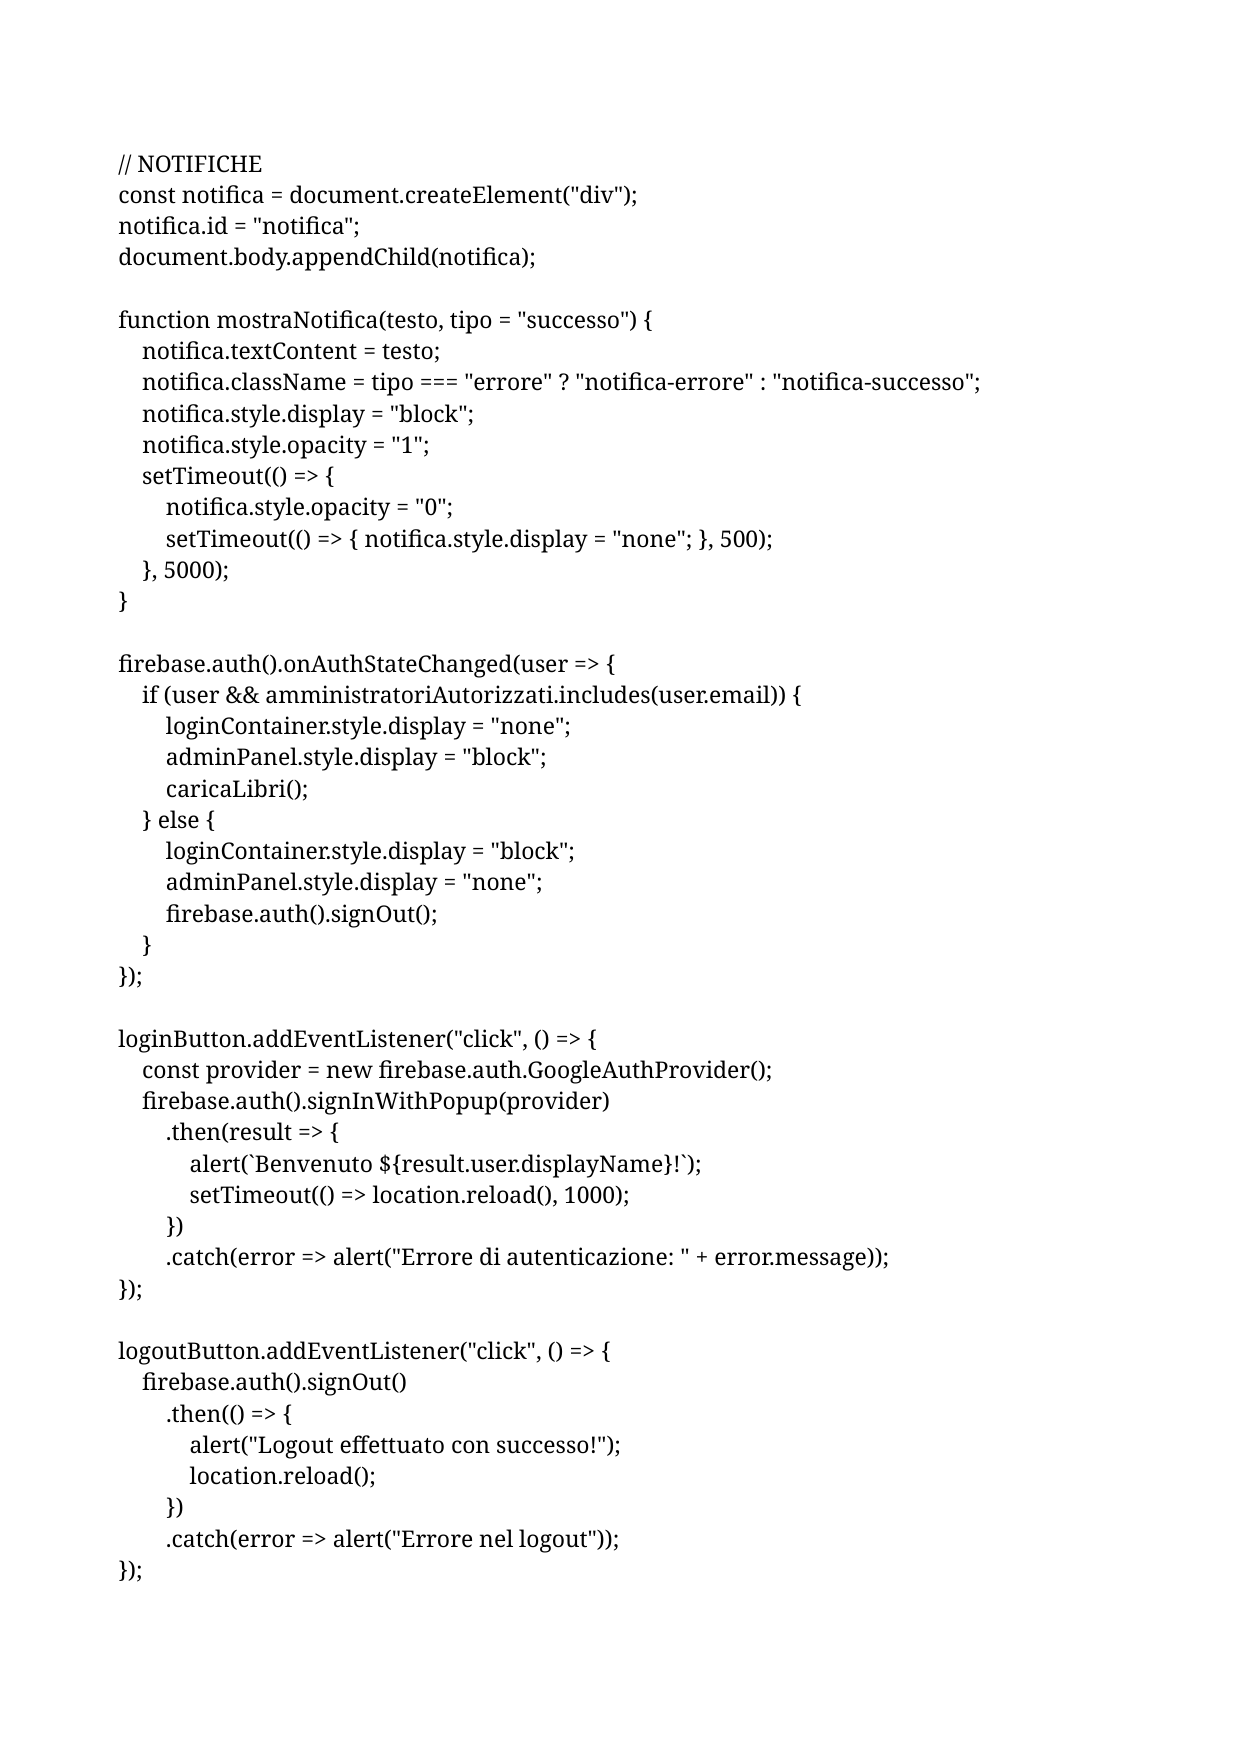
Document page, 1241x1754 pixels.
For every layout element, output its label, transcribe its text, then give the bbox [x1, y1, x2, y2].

text }) [118, 1210, 1122, 1241]
text function mostraNotifica(testo, tipo = "successo") { [118, 304, 1122, 335]
text notifica.id = "notifica"; [118, 210, 1122, 241]
text adminPanel.style.display = "block"; [118, 741, 1122, 773]
text document.body.appendChild(notifica); [118, 241, 1122, 273]
text if (user && amministratoriAutorizzati.includes(user.email)) { [118, 679, 1122, 710]
text notifica.style.opacity = "0"; [118, 491, 1122, 523]
text notifica.style.display = "block"; [118, 398, 1122, 429]
text }) [118, 1491, 1122, 1523]
text notifica.className = tipo === "errore" ? "notifica-errore" : "notifica-successo"; [118, 366, 1122, 398]
text }); [118, 1273, 1122, 1304]
text alert(`Benvenuto ${result.user.displayName}!`); [118, 1148, 1122, 1179]
text adminPanel.style.display = "none"; [118, 866, 1122, 898]
text } [118, 929, 1122, 960]
text firebase.auth().signInWithPopup(provider) [118, 1085, 1122, 1116]
text } [118, 585, 1122, 616]
text setTimeout(() => { notifica.style.display = "none"; }, 500); [118, 523, 1122, 554]
text firebase.auth().signOut(); [118, 898, 1122, 929]
text firebase.auth().signOut() [118, 1366, 1122, 1398]
text const notifica = document.createElement("div"); [118, 179, 1122, 210]
text firebase.auth().onAuthStateChanged(user => { [118, 648, 1122, 679]
text setTimeout(() => { [118, 460, 1122, 491]
text .catch(error => alert("Errore nel logout")); [118, 1523, 1122, 1554]
text const provider = new firebase.auth.GoogleAuthProvider(); [118, 1054, 1122, 1085]
text .catch(error => alert("Errore di autenticazione: " + error.message)); [118, 1241, 1122, 1273]
text .then(() => { [118, 1398, 1122, 1429]
text }); [118, 1554, 1122, 1585]
text alert("Logout effettuato con successo!"); [118, 1429, 1122, 1460]
text logoutButton.addEventListener("click", () => { [118, 1335, 1122, 1366]
text setTimeout(() => location.reload(), 1000); [118, 1179, 1122, 1210]
text } else { [118, 804, 1122, 835]
text notifica.textContent = testo; [118, 335, 1122, 366]
text loginContainer.style.display = "block"; [118, 835, 1122, 866]
text // NOTIFICHE [118, 148, 1122, 179]
text .then(result => { [118, 1116, 1122, 1148]
text loginButton.addEventListener("click", () => { [118, 1023, 1122, 1054]
text }); [118, 960, 1122, 991]
text loginContainer.style.display = "none"; [118, 710, 1122, 741]
text }, 5000); [118, 554, 1122, 585]
text location.reload(); [118, 1460, 1122, 1491]
text notifica.style.opacity = "1"; [118, 429, 1122, 460]
text caricaLibri(); [118, 773, 1122, 804]
